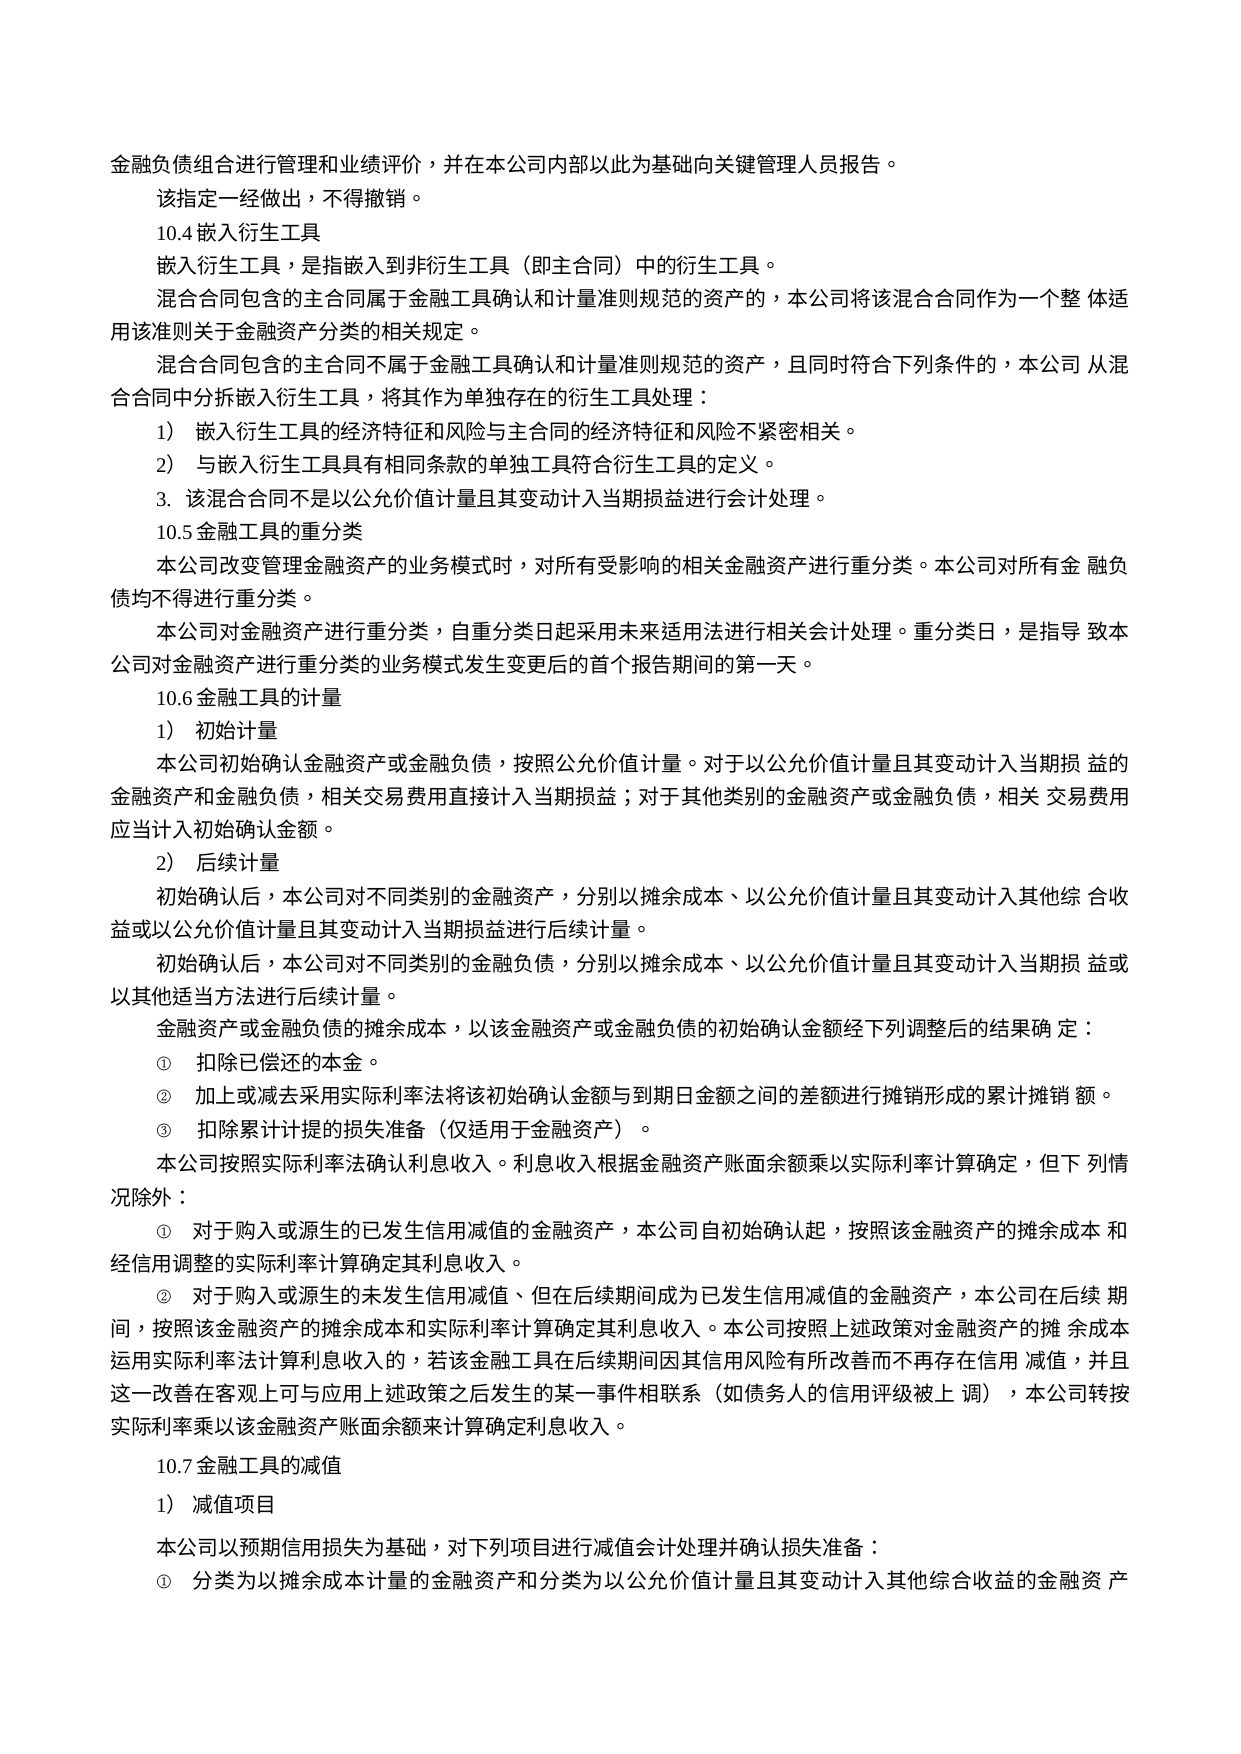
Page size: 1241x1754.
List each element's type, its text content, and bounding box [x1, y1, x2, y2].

text 本公司以预期信用损失为基础，对下列项目进行减值会计处理并确认损失准备： [110, 1529, 1131, 1562]
text 10.4嵌入衍生工具 [110, 213, 1131, 247]
text 金融资产或金融负债的摊余成本，以该金融资产或金融负债的初始确认金额经下列调整后的结果确 定： [110, 1011, 1131, 1043]
text 本公司对金融资产进行重分类，自重分类日起采用未来适用法进行相关会计处理。重分类日，是指导 致本公司对金融资产进行重分类的业务模式发生变更后的首个报告期间的第一天。 [110, 613, 1131, 678]
list 扣除已偿还的本金。 [110, 1043, 1131, 1077]
text 本公司改变管理金融资产的业务模式时，对所有受影响的相关金融资产进行重分类。本公司对所有金 融负债均不得进行重分类。 [110, 546, 1131, 613]
text 本公司初始确认金融资产或金融负债，按照公允价值计量。对于以公允价值计量且其变动计入当期损 益的金融资产和金融负债，相关交易费用直接计入当期损益；对于其他类别的金融资产或金融负债，相关 交易费用应当计入初始确认金额。 [110, 746, 1131, 844]
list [110, 1562, 1131, 1595]
text 10.6金融工具的计量 [110, 678, 1131, 712]
text 本公司按照实际利率法确认利息收入。利息收入根据金融资产账面余额乘以实际利率计算确定，但下 列情况除外： [110, 1145, 1131, 1213]
text 10.7金融工具的减值 [110, 1451, 1131, 1479]
text 1） 初始计量 [110, 712, 1131, 746]
text 1） 嵌入衍生工具的经济特征和风险与主合同的经济特征和风险不紧密相关。 [110, 412, 1131, 446]
text 2） 后续计量 [110, 844, 1131, 877]
list 加上或减去采用实际利率法将该初始确认金额与到期日金额之间的差额进行摊销形成的累计摊销 额。 [110, 1077, 1131, 1111]
text 初始确认后，本公司对不同类别的金融资产，分别以摊余成本、以公允价值计量且其变动计入其他综 合收益或以公允价值计量且其变动计入当期损益进行后续计量。 [110, 877, 1131, 944]
list 扣除累计计提的损失准备（仅适用于金融资产）。 [110, 1111, 1131, 1145]
text 嵌入衍生工具，是指嵌入到非衍生工具（即主合同）中的衍生工具。 [110, 247, 1131, 280]
list 对于购入或源生的未发生信用减值、但在后续期间成为已发生信用减值的金融资产，本公司在后续 期间，按照该金融资产的摊余成本和实际利率计算确定其利息收入。本公司按照上述政策对金融资产的摊 余成本运用实际利率法计算利息收入的，若该金融工具在后续期间因其信用风险有所改善而不再存在信用 减值，并且这一改善在客观上可与应用上述政策之后发生的某一事件相联系（如债务人的信用评级被上 调），本公司转按实际利率乘以该金融资产账面余额来计算确定利息收入。 [110, 1278, 1131, 1441]
text 10.5金融工具的重分类 [110, 513, 1131, 546]
list 对于购入或源生的已发生信用减值的金融资产，本公司自初始确认起，按照该金融资产的摊余成本 和经信用调整的实际利率计算确定其利息收入。 [110, 1213, 1131, 1278]
text 初始确认后，本公司对不同类别的金融负债，分别以摊余成本、以公允价值计量且其变动计入当期损 益或以其他适当方法进行后续计量。 [110, 944, 1131, 1011]
text 该指定一经做出，不得撤销。 [110, 179, 1131, 213]
text 混合合同包含的主合同属于金融工具确认和计量准则规范的资产的，本公司将该混合合同作为一个整 体适用该准则关于金融资产分类的相关规定。 [110, 280, 1131, 346]
list 该混合合同不是以公允价值计量且其变动计入当期损益进行会计处理。 [110, 479, 1131, 513]
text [110, 145, 1131, 179]
text 1） 减值项目 [110, 1490, 1131, 1518]
text 混合合同包含的主合同不属于金融工具确认和计量准则规范的资产，且同时符合下列条件的，本公司 从混合合同中分拆嵌入衍生工具，将其作为单独存在的衍生工具处理： [110, 346, 1131, 412]
text 2） 与嵌入衍生工具具有相同条款的单独工具符合衍生工具的定义。 [110, 446, 1131, 479]
